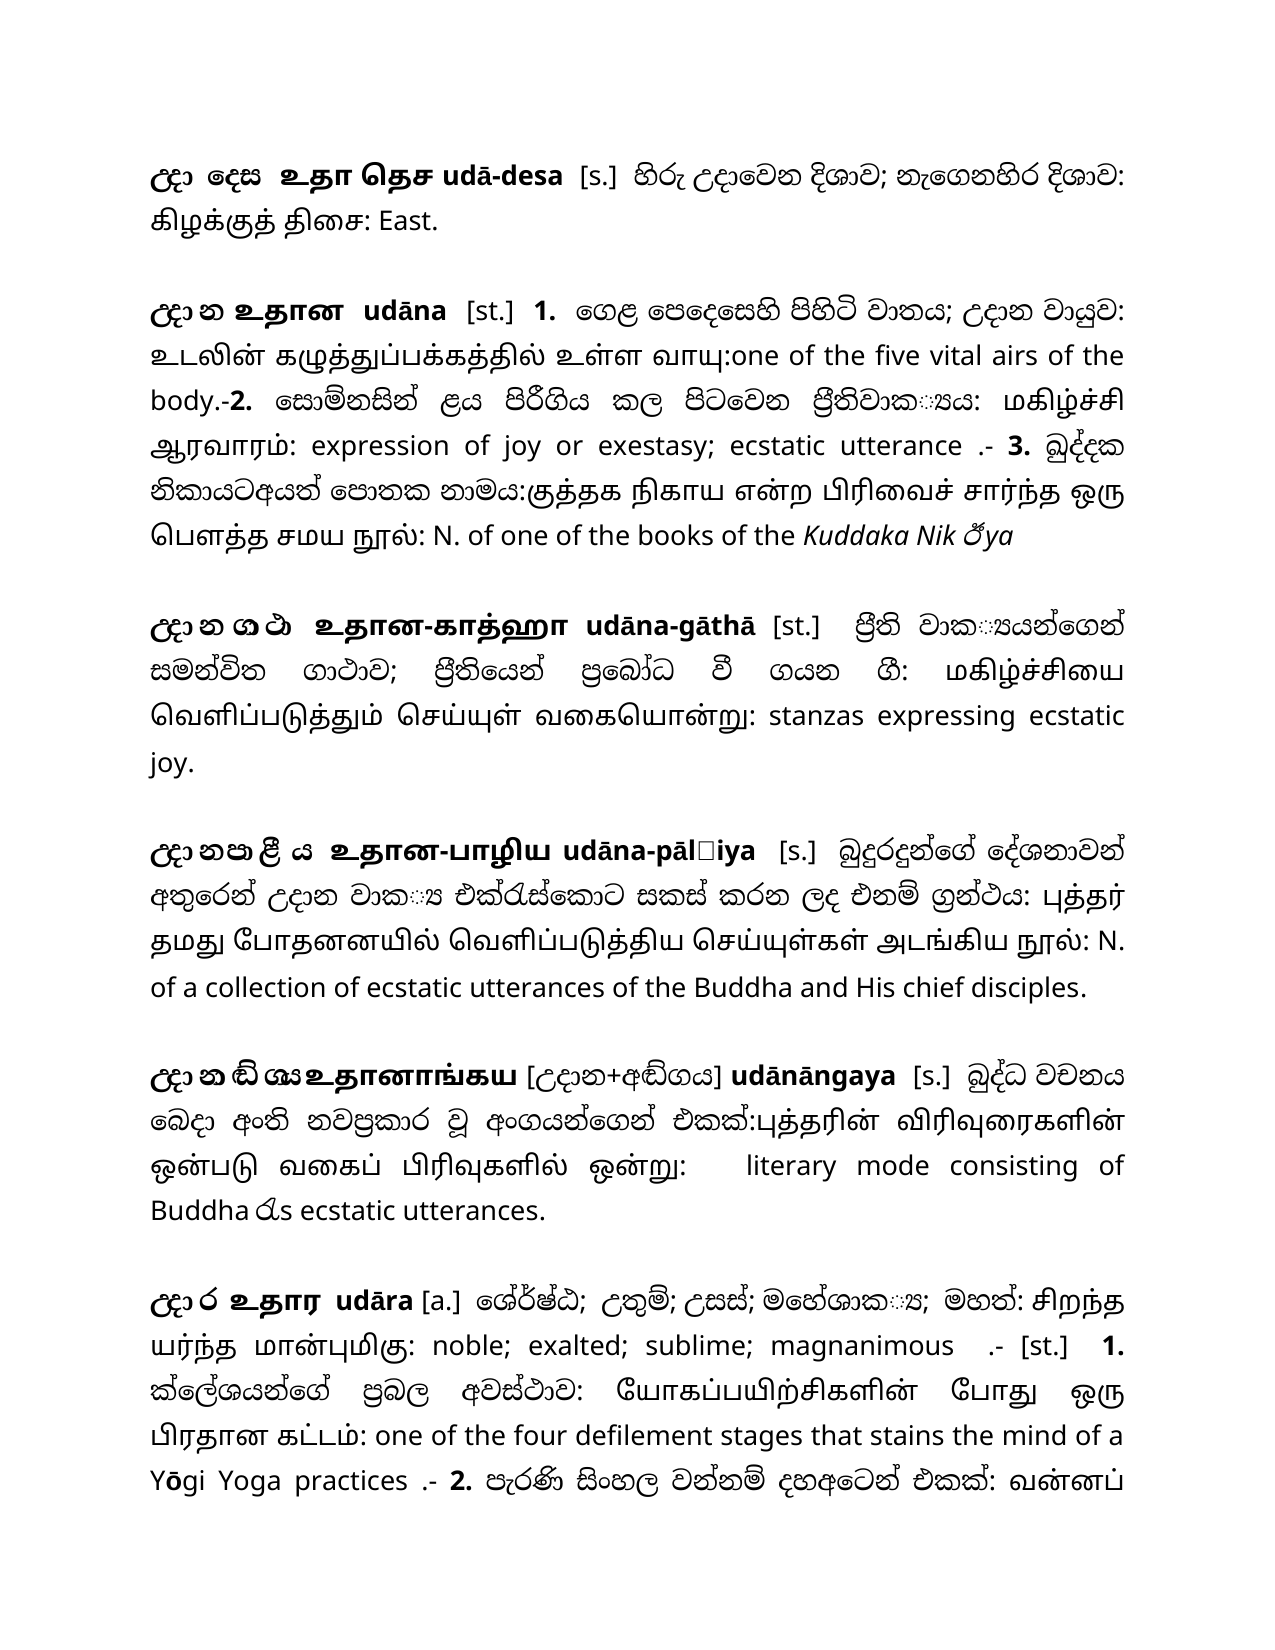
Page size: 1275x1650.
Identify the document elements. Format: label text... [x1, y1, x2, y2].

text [150, 1275, 1125, 1500]
text උදා දෙස உதா தெச udā-desa [s.] හිරු උදාවෙන දිශාව; නැගෙනහිර දිශාව: கிழக்குத் திசை: East. [150, 150, 1125, 240]
text උදානාඬ්ගය உதானாங்கய [උදාන+අඬ්ගය] udānāngaya [s.] බුද්ධ වචනය බෙදා අංති නවප‍්‍රකාර වූ අංගයන්ගෙන් එකක්:புத்தரின் விரிவுரைகளின் ஒன்படு வகைப் பிரிவுகளில் ஒன்று: literary mode consisting of Buddhaරැs ecstatic utterances. [150, 1050, 1125, 1230]
text උදාන உதான udāna [st.] 1. ගෙළ පෙදෙසෙහි පිහිටි වාතය; උදාන වායුව: உடலின் கழுத்துப்பக்கத்தில் உள்ள வாயு:one of the five vital airs of the body.-2. සොම්නසින් ළය පිරීගිය කල පිටවෙන ප‍්‍රීතිවාක්‍යය: மகிழ்ச்சி ஆரவாரம்: expression of joy or exestasy; ecstatic utterance .- 3. ඛුද්දක නිකායටඅයත් පොතක නාමය:குத்தக நிகாய என்ற பிரிவைச் சார்ந்த ஒரு பௌத்த சமய நூல்: N. of one of the books of the Kuddaka Nikඊya [150, 285, 1125, 555]
text උදාන ගාථා உதான-காத்ஹா udāna-gāthā [st.] ප‍්‍රීති වාක්‍යයන්ගෙන් සමන්විත ගාථාව; ප‍්‍රීතියෙන් ප‍්‍රබෝධ වී ගයන ගී: மகிழ்ச்சியை வெளிப்படுத்தும் செய்யுள் வகையொன்று: stanzas expressing ecstatic joy. [150, 600, 1125, 780]
text උදාන පාළීය உதான-பாழிய udāna-pāliya [s.] බුදුරදුන්ගේ දේශනාවන් අතුරෙන් උදාන වාක්‍ය එක්රැස්කොට සකස් කරන ලද එනම් ග‍්‍රන්ථය: புத்தர் தமது போதனனயில் வெளிப்படுத்திய செய்யுள்கள் அடங்கிய நூல்: N. of a collection of ecstatic utterances of the Buddha and His chief disciples. [150, 825, 1125, 1005]
